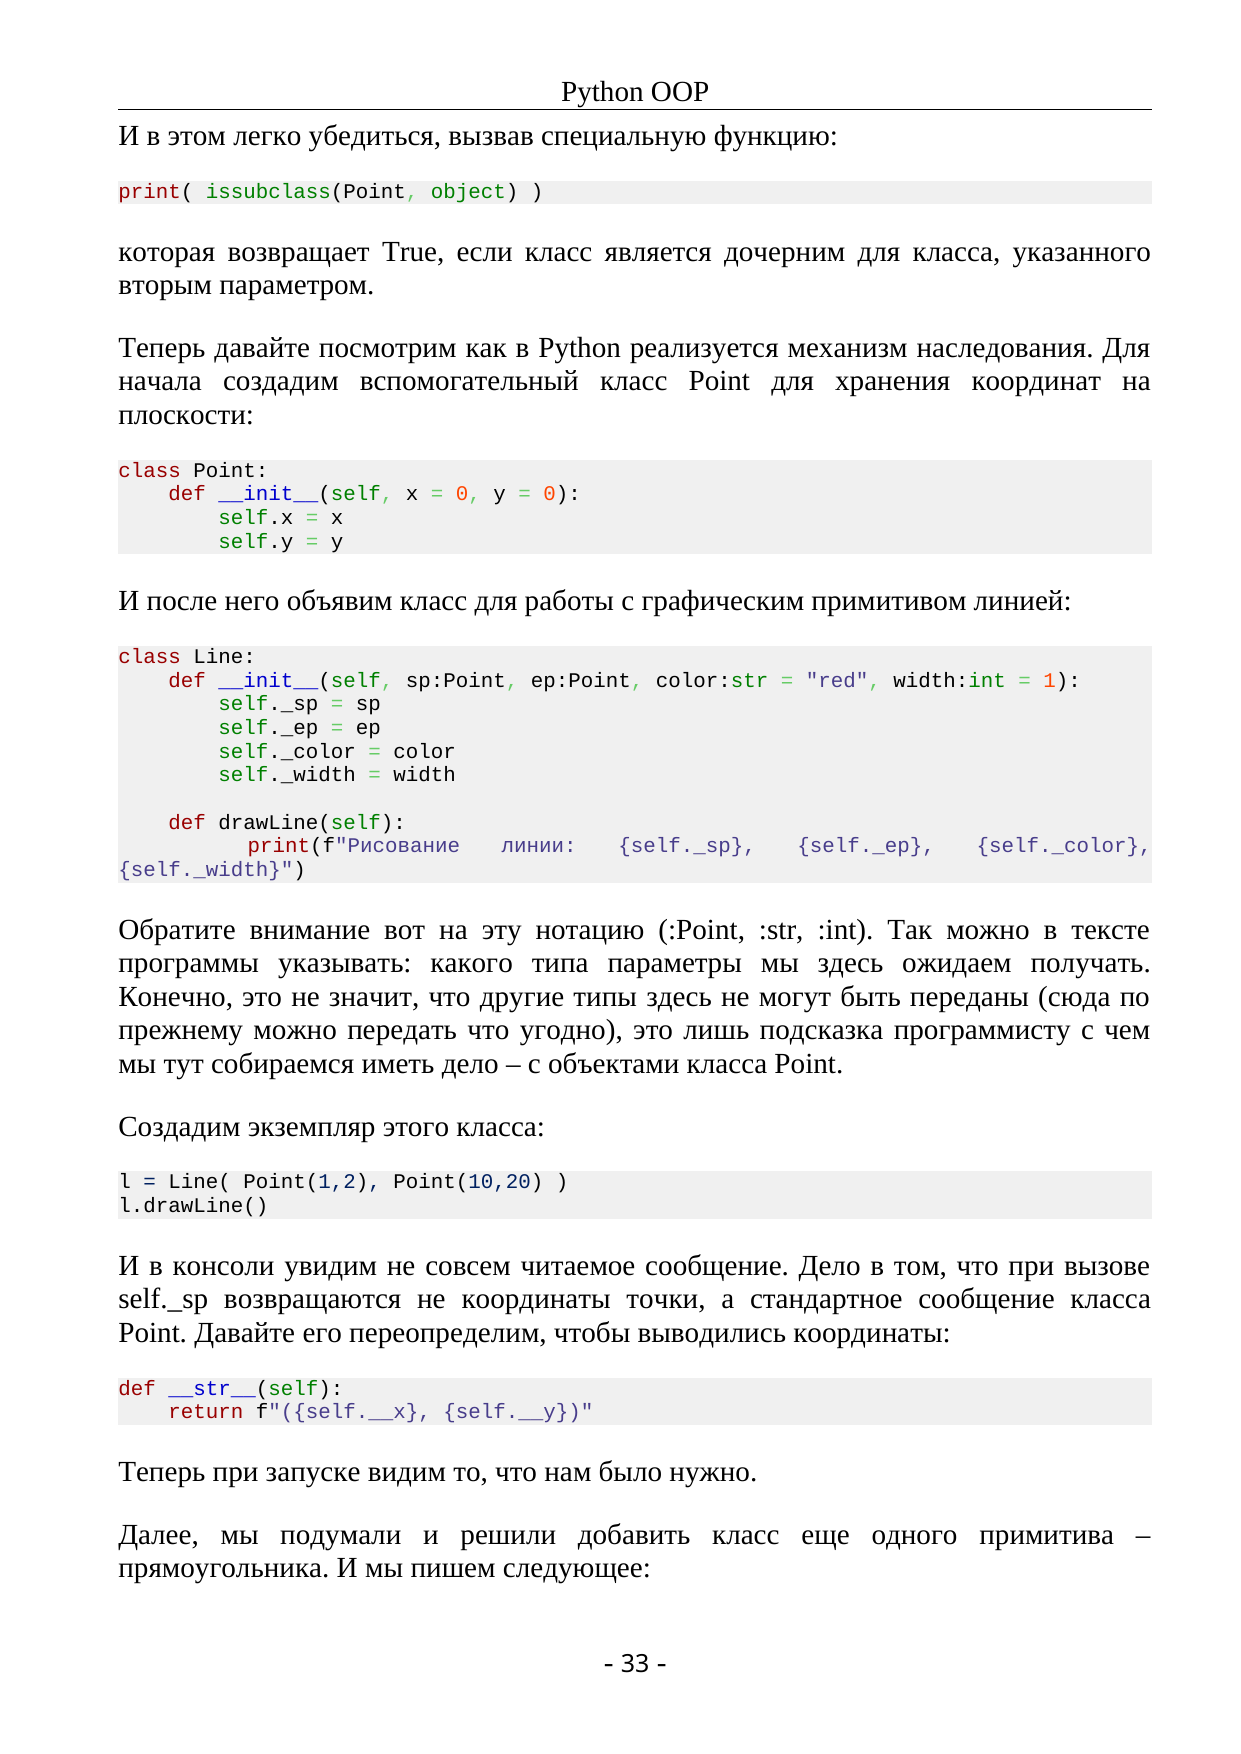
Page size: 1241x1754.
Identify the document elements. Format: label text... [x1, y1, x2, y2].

text return f"({self.__x}, {self.__y})" [118, 1401, 1152, 1425]
text def __init__(self, x = 0, y = 0): [118, 483, 1152, 507]
text class Line: [118, 646, 1152, 670]
text l = Line( Point(1,2), Point(10,20) ) [118, 1171, 1152, 1195]
text self.y = y [118, 531, 1152, 554]
text class Point: [118, 460, 1152, 483]
text print( issubclass(Point, object) ) [118, 181, 1152, 204]
text И в этом легко убедиться, вызвав специальную функцию: [118, 118, 1152, 152]
text Создадим экземпляр этого класса: [118, 1109, 1152, 1142]
text def __str__(self): [118, 1378, 1152, 1401]
text self._sp = sp [118, 693, 1152, 717]
text l.drawLine() [118, 1195, 1152, 1219]
text которая возвращает True, если класс является дочерним для класса, указанного вторым параметром. [118, 234, 1152, 301]
text Далее, мы подумали и решили добавить класс еще одного примитива – прямоугольника. И мы пишем следующее: [118, 1517, 1152, 1584]
text self._ep = ep [118, 717, 1152, 741]
text Теперь при запуске видим то, что нам было нужно. [118, 1454, 1152, 1488]
text И после него объявим класс для работы с графическим примитивом линией: [118, 583, 1152, 617]
text self._width = width [118, 764, 1152, 788]
text self._color = color [118, 741, 1152, 764]
text Обратите внимание вот на эту нотацию (:Point, :str, :int). Так можно в тексте программы указывать: какого типа параметры мы здесь ожидаем получать. Конечно, это не значит, что другие типы здесь не могут быть переданы (сюда по прежнему можно передать что угодно), это лишь подсказка программисту с чем мы тут собираемся иметь дело – с объектами класса Point. [118, 912, 1152, 1079]
text Теперь давайте посмотрим как в Python реализуется механизм наследования. Для начала создадим вспомогательный класс Point для хранения координат на плоскости: [118, 330, 1152, 431]
text И в консоли увидим не совсем читаемое сообщение. Дело в том, что при вызове self._sp возвращаются не координаты точки, а стандартное сообщение класса Point. Давайте его переопределим, чтобы выводились координаты: [118, 1248, 1152, 1348]
text def drawLine(self): [118, 812, 1152, 835]
text def __init__(self, sp:Point, ep:Point, color:str = "red", width:int = 1): [118, 670, 1152, 693]
text self.x = x [118, 507, 1152, 531]
text print(f"Рисование линии: {self._sp}, {self._ep}, {self._color}, {self._width}") [118, 835, 1152, 883]
